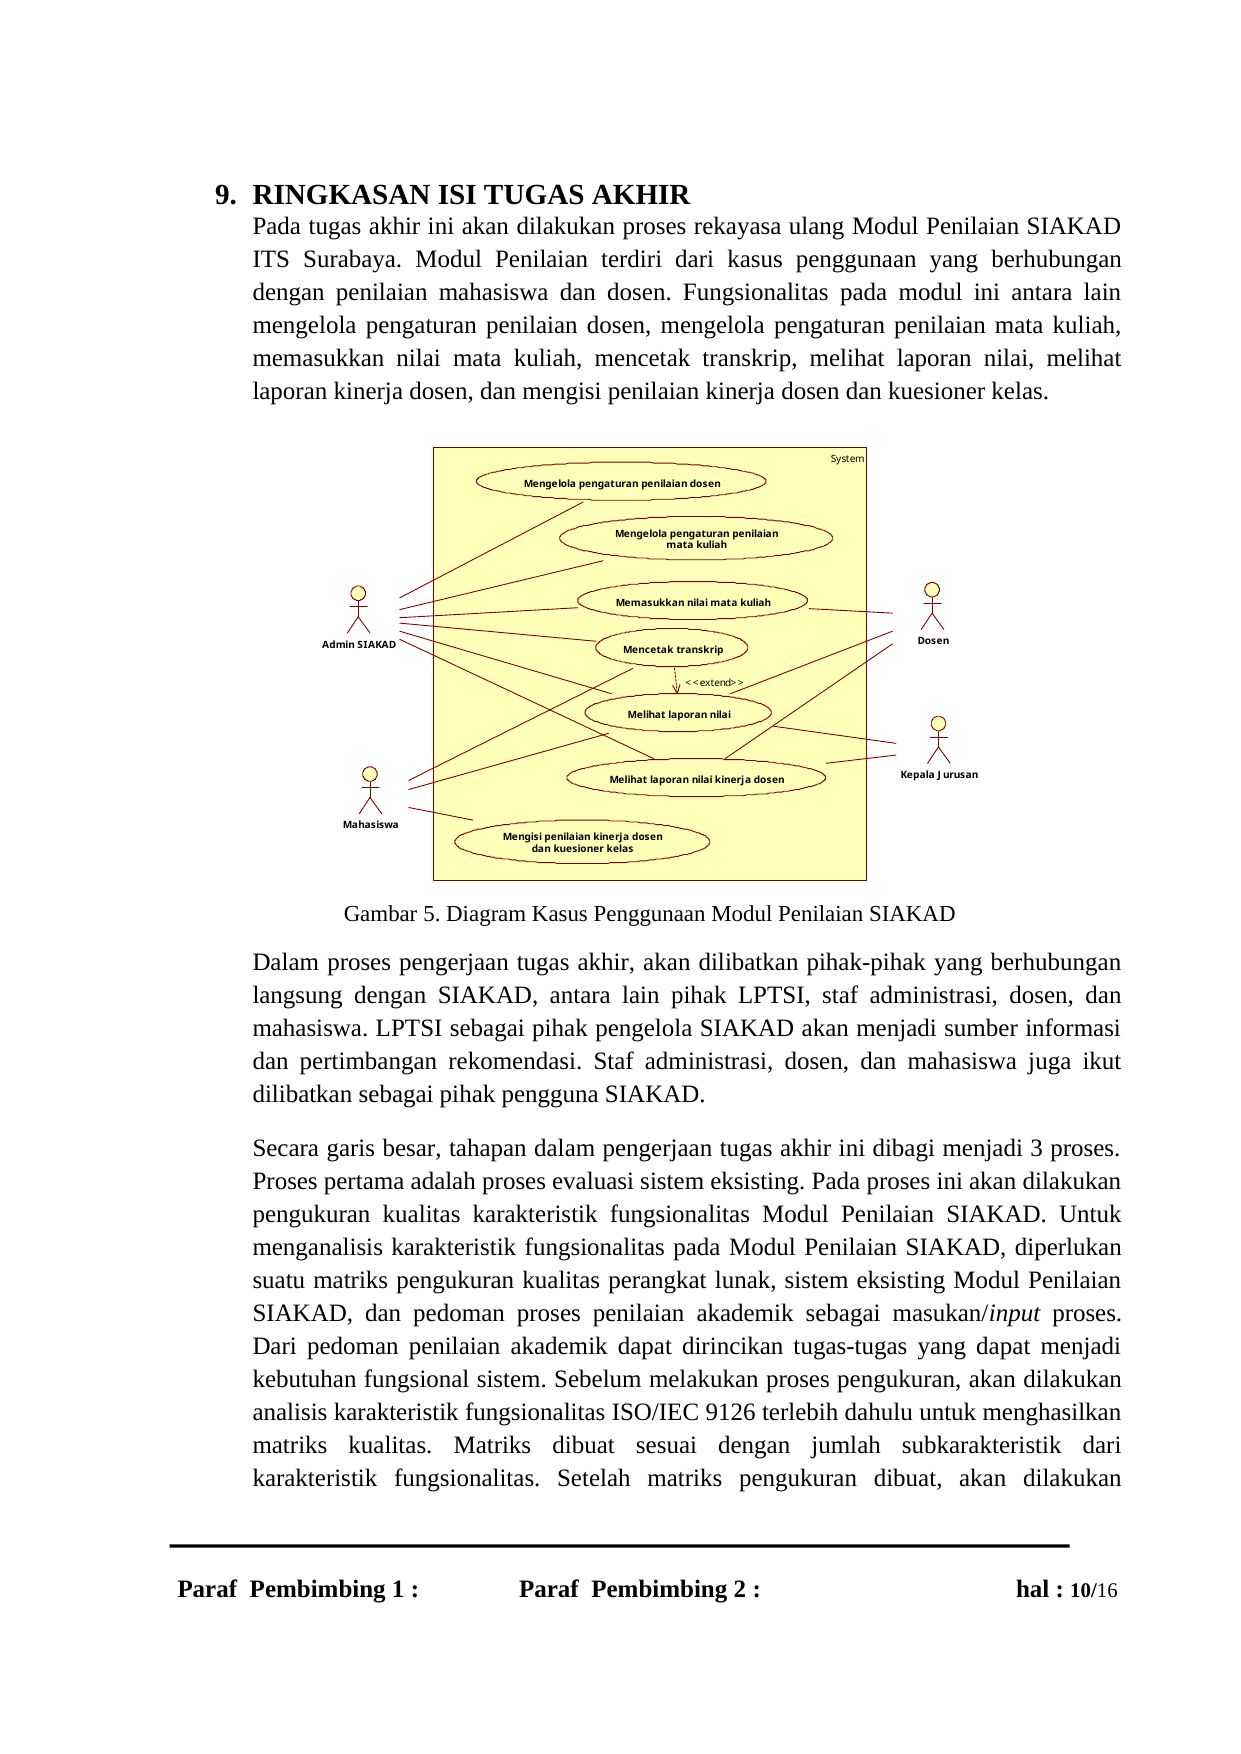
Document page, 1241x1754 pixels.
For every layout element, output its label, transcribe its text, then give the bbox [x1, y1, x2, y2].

subtitle RINGKASAN ISI TUGAS AKHIR [215, 177, 1122, 211]
text Gambar 5. Diagram Kasus Penggunaan Modul Penilaian SIAKAD [177, 900, 1122, 926]
text Pada tugas akhir ini akan dilakukan proses rekayasa ulang Modul Penilaian SIAKAD ITS Surabaya. Modul Penilaian terdiri dari kasus penggunaan yang berhubungan dengan penilaian mahasiswa dan dosen. Fungsionalitas pada modul ini antara lain mengelola pengaturan penilaian dosen, mengelola pengaturan penilaian mata kuliah, memasukkan nilai mata kuliah, mencetak transkrip, melihat laporan nilai, melihat laporan kinerja dosen, dan mengisi penilaian kinerja dosen dan kuesioner kelas. [252, 211, 1122, 404]
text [252, 1133, 1122, 1492]
text Dalam proses pengerjaan tugas akhir, akan dilibatkan pihak-pihak yang berhubungan langsung dengan SIAKAD, antara lain pihak LPTSI, staf administrasi, dosen, dan mahasiswa. LPTSI sebagai pihak pengelola SIAKAD akan menjadi sumber informasi dan pertimbangan rekomendasi. Staf administrasi, dosen, dan mahasiswa juga ikut dilibatkan sebagai pihak pengguna SIAKAD. [252, 947, 1122, 1108]
